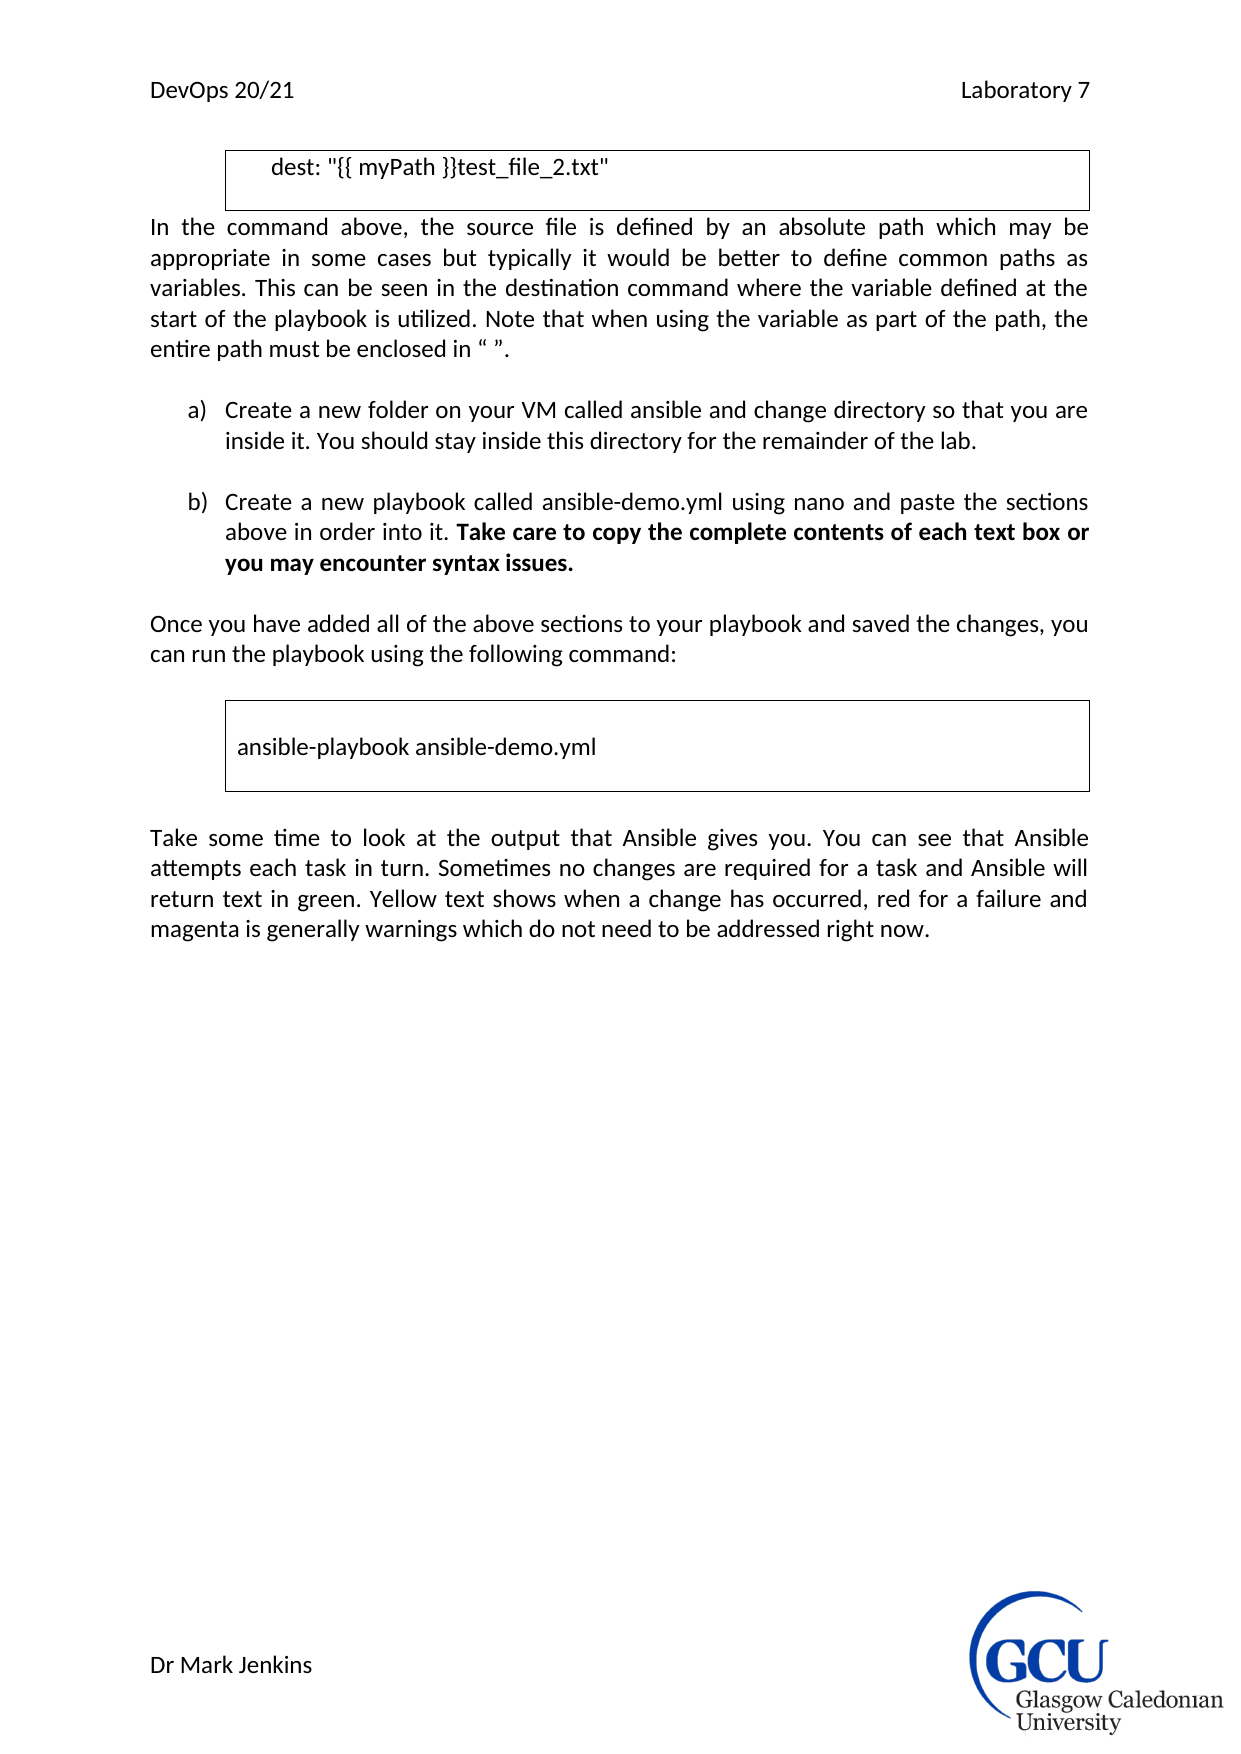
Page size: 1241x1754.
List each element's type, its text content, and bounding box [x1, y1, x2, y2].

text In the command above, the source file is defined by an absolute path which may be appropriate in some cases but typically it would be better to define common paths as variables. This can be seen in the destination command where the variable defined at the start of the playbook is utilized. Note that when using the variable as part of the path, the entire path must be enclosed in “ ”. [150, 211, 1090, 364]
list Create a new folder on your VM called ansible and change directory so that you are inside it. You should stay inside this directory for the remainder of the lab. [187, 394, 1090, 456]
picture [964, 1589, 1229, 1737]
table_header - name: Copy a file in Ansible copy: src: /home/ubuntu/test_file.txt dest: "{{ myPath }}test_file_2.txt" [226, 151, 1089, 210]
text Take some time to look at the output that Ansible gives you. You can see that Ansible attempts each task in turn. Sometimes no changes are required for a task and Ansible will return text in green. Yellow text shows when a change has occurred, red for a failure and magenta is generally warnings which do not need to be addressed right now. [150, 822, 1090, 944]
list Create a new playbook called ansible-demo.yml using nano and paste the sections above in order into it. Take care to copy the complete contents of each text box or you may encounter syntax issues. [187, 486, 1090, 578]
table_header ansible-playbook ansible-demo.yml [226, 701, 1089, 791]
text Once you have added all of the above sections to your playbook and saved the changes, you can run the playbook using the following command: [150, 608, 1090, 669]
